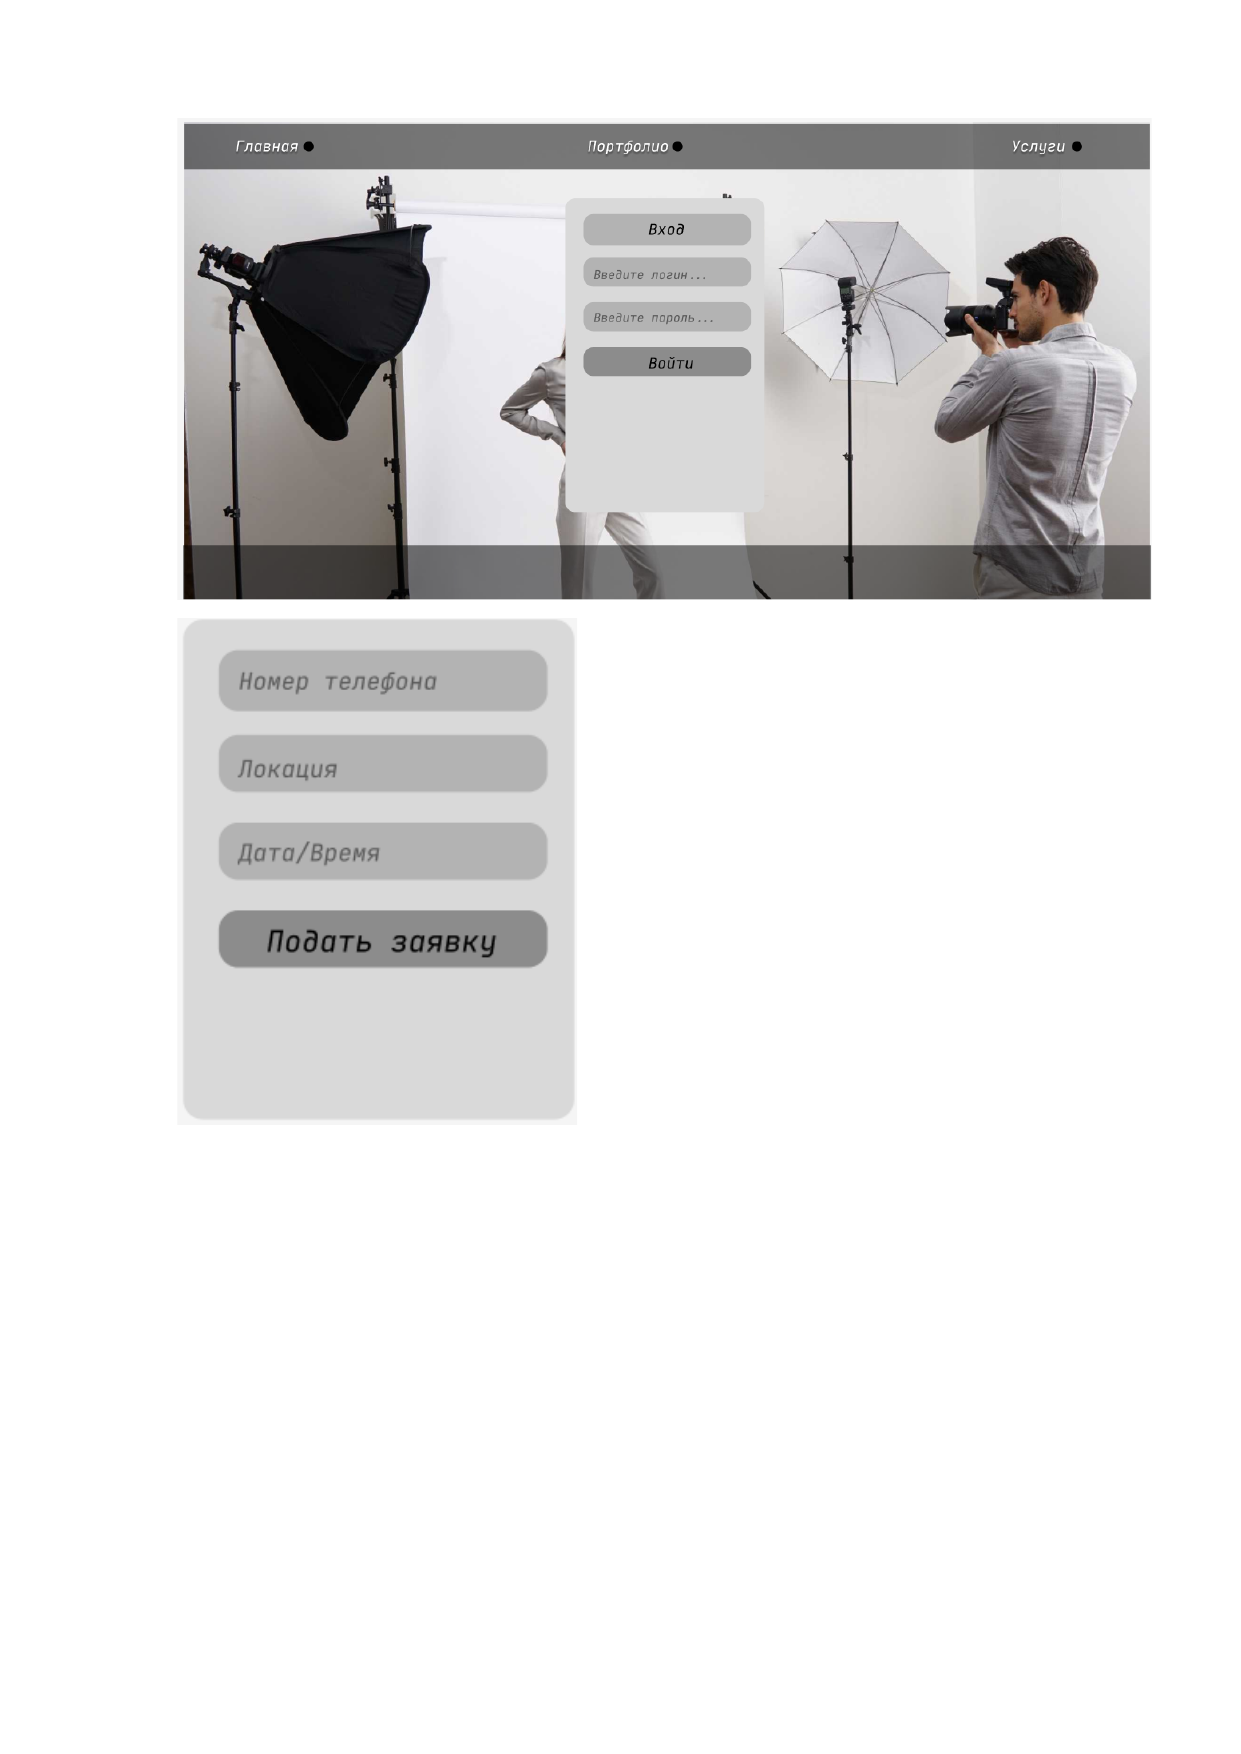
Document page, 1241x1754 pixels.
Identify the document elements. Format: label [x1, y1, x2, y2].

picture [177, 618, 578, 1125]
picture [177, 118, 1152, 600]
